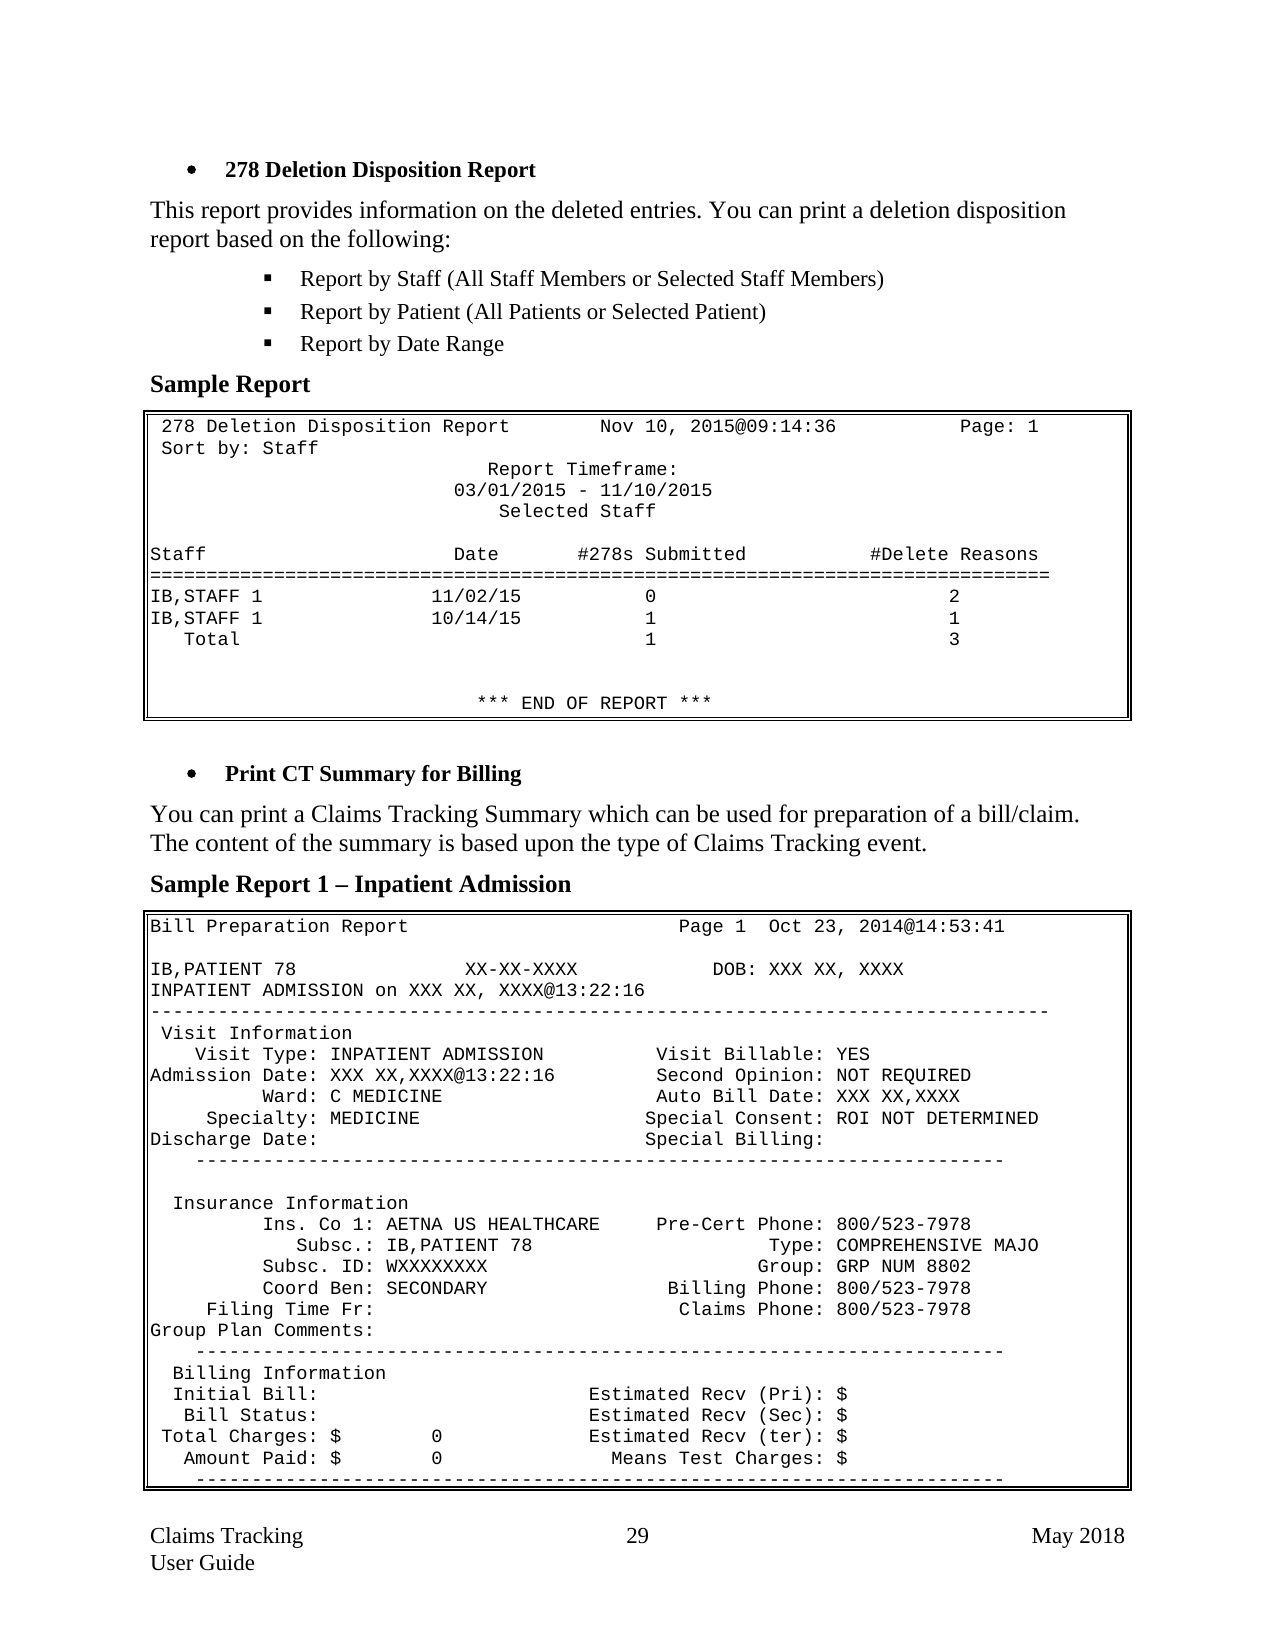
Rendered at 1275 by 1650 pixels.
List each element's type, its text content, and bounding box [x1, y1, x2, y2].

text Selected Staff [150, 502, 1125, 523]
text 278 Deletion Disposition Report [187, 156, 1125, 183]
text Report by Patient (All Patients or Selected Patient) [262, 298, 1125, 324]
text IB,STAFF 1 11/02/15 0 2 [150, 587, 1125, 608]
text Print CT Summary for Billing [187, 760, 1125, 787]
text Bill Status: Estimated Recv (Sec): $ [150, 1406, 1125, 1427]
text Insurance Information [150, 1193, 1125, 1215]
text Amount Paid: $ 0 Means Test Charges: $ [150, 1448, 1125, 1470]
text Report by Staff (All Staff Members or Selected Staff Members) [262, 265, 1125, 291]
text Staff Date #278s Submitted #Delete Reasons [150, 545, 1125, 566]
text This report provides information on the deleted entries. You can print a deletion disposition report based on the following: [150, 195, 1125, 253]
text You can print a Claims Tracking Summary which can be used for preparation of a bill/claim. The content of the summary is based upon the type of Claims Tracking event. [150, 799, 1125, 857]
text Sample Report [150, 369, 1125, 398]
text Visit Information [150, 1023, 1125, 1045]
text Discharge Date: Special Billing: [150, 1130, 1125, 1151]
text Specialty: MEDICINE Special Consent: ROI NOT DETERMINED [150, 1108, 1125, 1130]
text Subsc. ID: WXXXXXXXX Group: GRP NUM 8802 [150, 1257, 1125, 1278]
text Admission Date: XXX XX,XXXX@13:22:16 Second Opinion: NOT REQUIRED [150, 1066, 1125, 1087]
text Ins. Co 1: AETNA US HEALTHCARE Pre-Cert Phone: 800/523-7978 [150, 1215, 1125, 1236]
text IB,PATIENT 78 XX-XX-XXXX DOB: XXX XX, XXXX [150, 960, 1125, 981]
text Sort by: Staff [150, 438, 1125, 460]
text Ward: C MEDICINE Auto Bill Date: XXX XX,XXXX [150, 1087, 1125, 1108]
text Bill Preparation Report Page 1 Oct 23, 2014@14:53:41 [148, 915, 1127, 938]
text *** END OF REPORT *** [148, 687, 1127, 717]
text Report by Date Range [262, 330, 1125, 357]
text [150, 1470, 1125, 1486]
text Total Charges: $ 0 Estimated Recv (ter): $ [150, 1427, 1125, 1448]
text Total 1 3 [150, 630, 1125, 651]
text Coord Ben: SECONDARY Billing Phone: 800/523-7978 [150, 1278, 1125, 1300]
text -------------------------------------------------------------------------------- [150, 1002, 1125, 1023]
text IB,STAFF 1 10/14/15 1 1 [150, 608, 1125, 630]
text ================================================================================ [150, 566, 1125, 587]
text Billing Information [150, 1363, 1125, 1385]
text INPATIENT ADMISSION on XXX XX, XXXX@13:22:16 [150, 981, 1125, 1002]
text Visit Type: INPATIENT ADMISSION Visit Billable: YES [150, 1045, 1125, 1066]
text Initial Bill: Estimated Recv (Pri): $ [150, 1385, 1125, 1406]
text ------------------------------------------------------------------------ [150, 1342, 1125, 1363]
text ------------------------------------------------------------------------ [150, 1151, 1125, 1172]
text Group Plan Comments: [150, 1321, 1125, 1342]
text Filing Time Fr: Claims Phone: 800/523-7978 [150, 1300, 1125, 1321]
text Sample Report 1 – Inpatient Admission [150, 869, 1125, 898]
text 03/01/2015 - 11/10/2015 [150, 481, 1125, 502]
text Subsc.: IB,PATIENT 78 Type: COMPREHENSIVE MAJO [150, 1236, 1125, 1257]
text 278 Deletion Disposition Report Nov 10, 2015@09:14:36 Page: 1 [148, 415, 1127, 438]
text Report Timeframe: [150, 460, 1125, 481]
